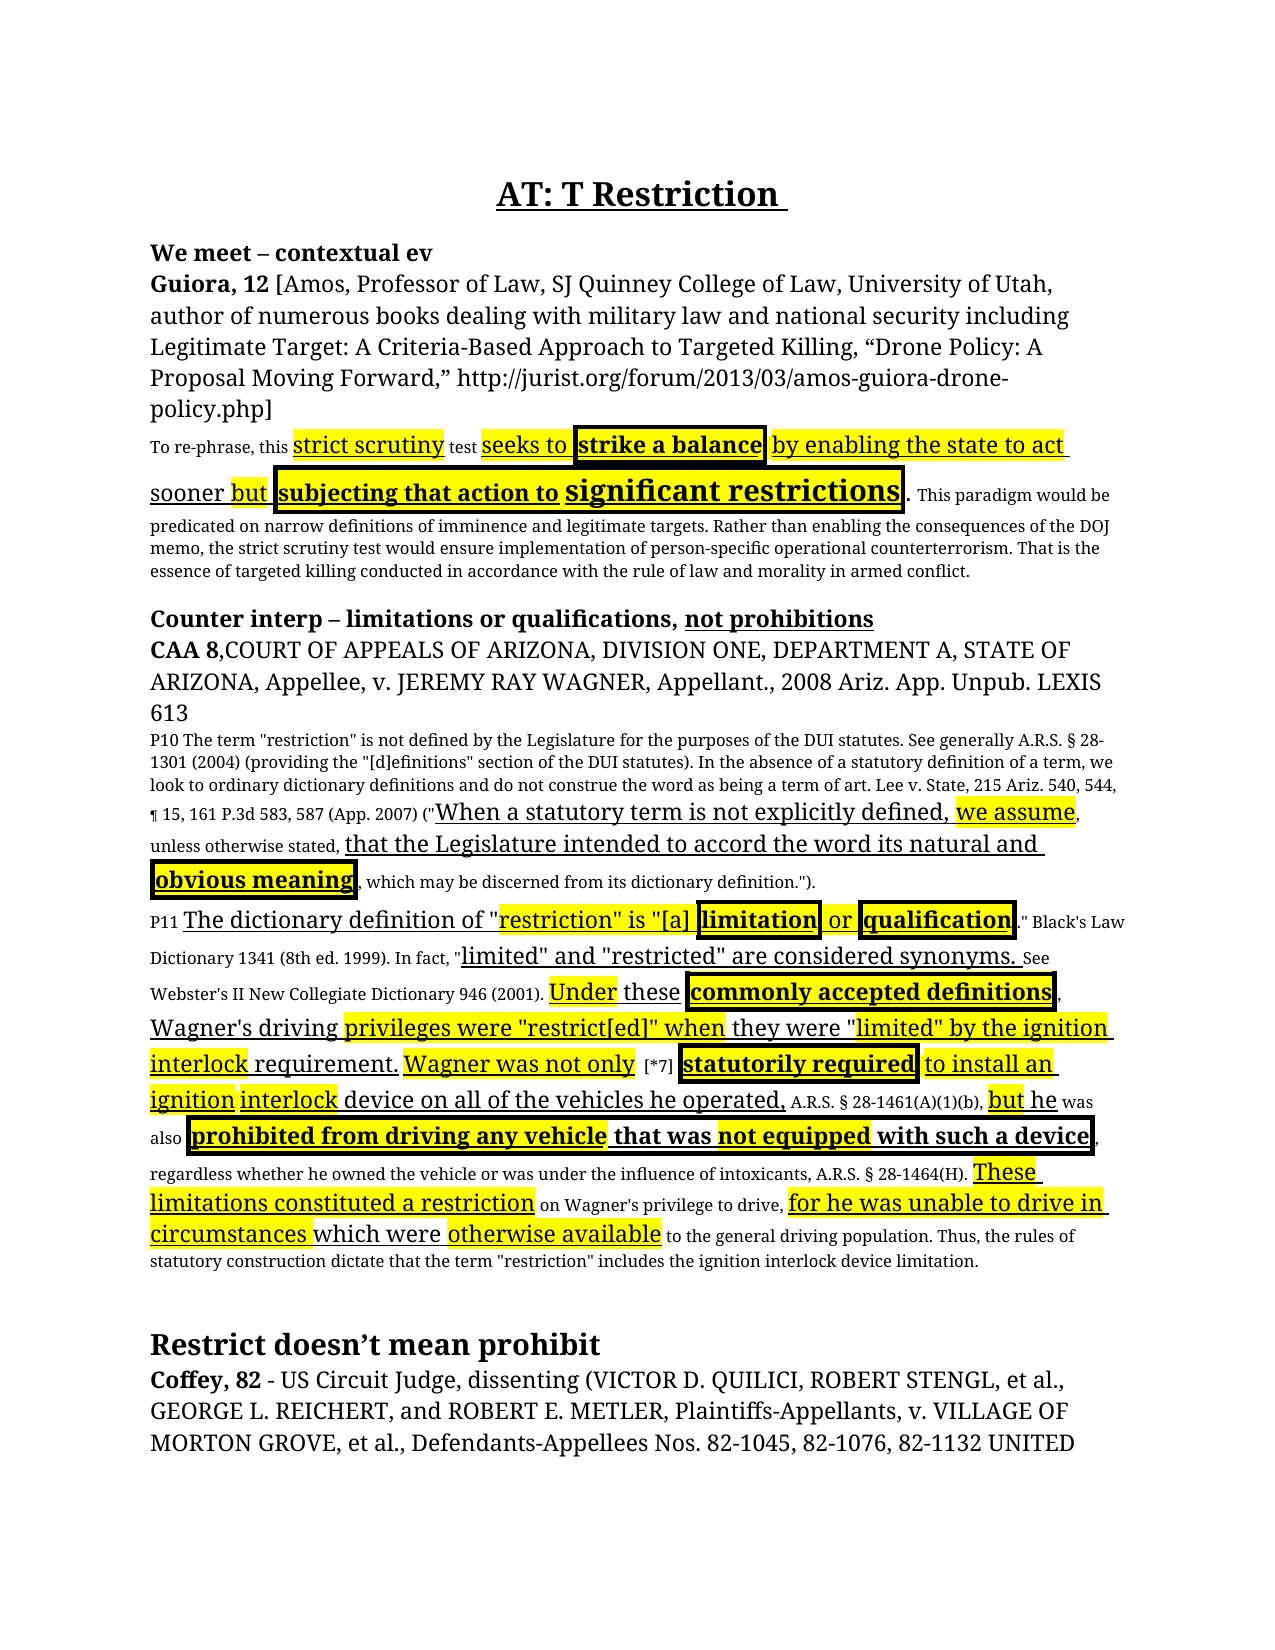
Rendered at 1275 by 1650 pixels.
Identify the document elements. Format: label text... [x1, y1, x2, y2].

text P11 The dictionary definition of "restriction" is "[a] limitation or qualification." Black's Law Dictionary 1341 (8th ed. 1999). In fact, "limited" and "restricted" are considered synonyms. See Webster's II New Collegiate Dictionary 946 (2001). Under these commonly accepted definitions, Wagner's driving privileges were "restrict[ed]" when they were "limited" by the ignition interlock requirement. Wagner was not only [*7] statutorily required to install an ignition interlock device on all of the vehicles he operated, A.R.S. § 28-1461(A)(1)(b), but he was also prohibited from driving any vehicle that was not equipped with such a device, regardless whether he owned the vehicle or was under the influence of intoxicants, A.R.S. § 28-1464(H). These limitations constituted a restriction on Wagner's privilege to drive, for he was unable to drive in circumstances which were otherwise available to the general driving population. Thus, the rules of statutory construction dictate that the term "restriction" includes the ignition interlock device limitation. [150, 899, 1125, 1303]
subtitle We meet – contextual ev [150, 237, 1125, 268]
subtitle Restrict doesn’t mean prohibit [150, 1324, 1125, 1364]
subtitle AT: T Restriction [150, 171, 1125, 216]
text CAA 8,COURT OF APPEALS OF ARIZONA, DIVISION ONE, DEPARTMENT A, STATE OF ARIZONA, Appellee, v. JEREMY RAY WAGNER, Appellant., 2008 Ariz. App. Unpub. LEXIS 613 [150, 634, 1125, 728]
text Guiora, 12 [Amos, Professor of Law, SJ Quinney College of Law, University of Utah, author of numerous books dealing with military law and national security including Legitimate Target: A Criteria-Based Approach to Targeted Killing, “Drone Policy: A Proposal Moving Forward,” http://jurist.org/forum/2013/03/amos-guiora-drone-policy.php] [150, 268, 1125, 424]
text To re-phrase, this strict scrutiny test seeks to strike a balance by enabling the state to act sooner but subjecting that action to significant restrictions. This paradigm would be predicated on narrow definitions of imminence and legitimate targets. Rather than enabling the consequences of the DOJ memo, the strict scrutiny test would ensure implementation of person-specific operational counterterrorism. That is the essence of targeted killing conducted in accordance with the rule of law and morality in armed conflict. [150, 424, 1125, 582]
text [150, 1364, 1125, 1458]
subtitle Counter interp – limitations or qualifications, not prohibitions [150, 603, 1125, 634]
text P10 The term "restriction" is not defined by the Legislature for the purposes of the DUI statutes. See generally A.R.S. § 28-1301 (2004) (providing the "[d]efinitions" section of the DUI statutes). In the absence of a statutory definition of a term, we look to ordinary dictionary definitions and do not construe the word as being a term of art. Lee v. State, 215 Ariz. 540, 544, ¶ 15, 161 P.3d 583, 587 (App. 2007) ("When a statutory term is not explicitly defined, we assume, unless otherwise stated, that the Legislature intended to accord the word its natural and obvious meaning, which may be discerned from its dictionary definition."). [150, 728, 1125, 899]
